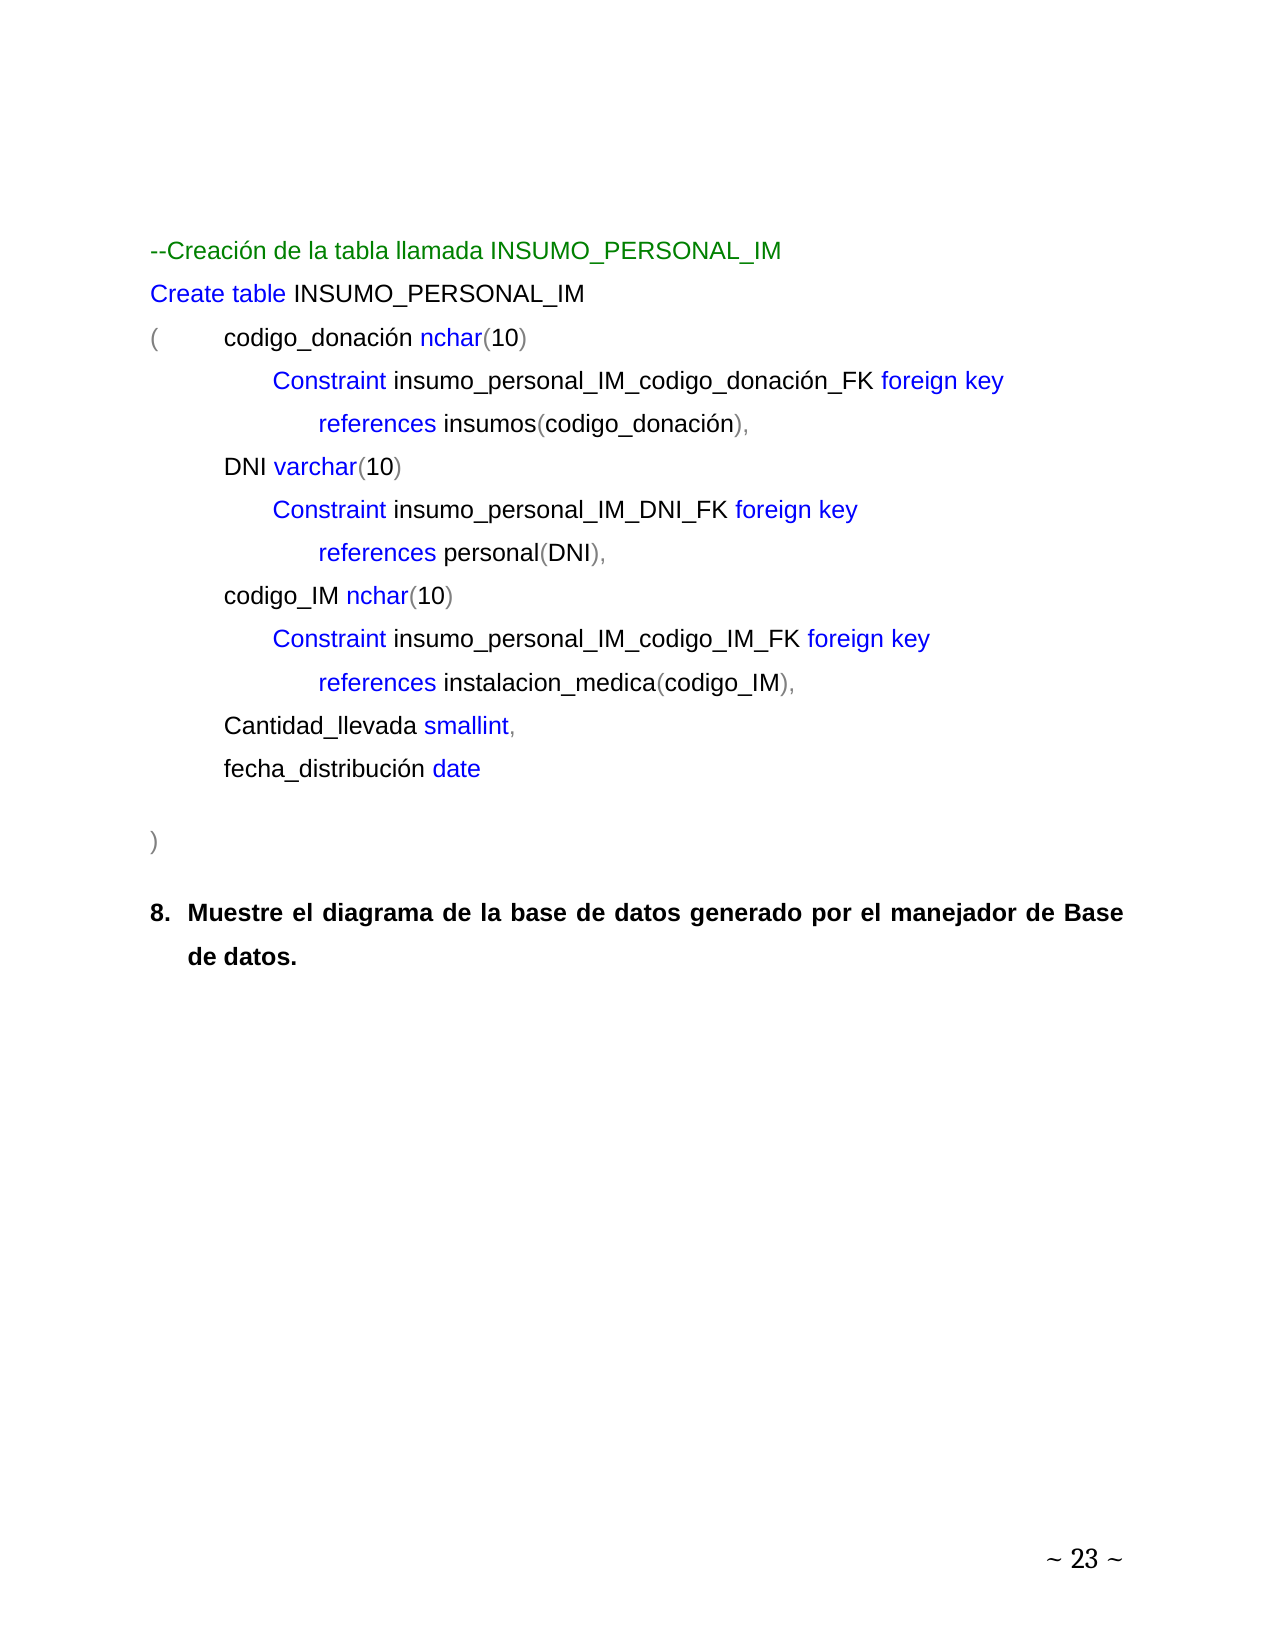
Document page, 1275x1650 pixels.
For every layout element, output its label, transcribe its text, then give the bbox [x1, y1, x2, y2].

text Constraint insumo_personal_IM_codigo_donación_FK foreign key [150, 366, 1125, 394]
text references insumos(codigo_donación), [150, 409, 1125, 437]
text Create table INSUMO_PERSONAL_IM [150, 279, 1125, 308]
text DNI varchar(10) [150, 452, 1125, 481]
text fecha_distribución date [150, 754, 1125, 782]
text ) [150, 826, 1125, 855]
text ( codigo_donación nchar(10) [150, 322, 1125, 351]
text Constraint insumo_personal_IM_codigo_IM_FK foreign key [150, 624, 1125, 653]
text Cantidad_llevada smallint, [150, 711, 1125, 739]
text references instalacion_medica(codigo_IM), [150, 667, 1125, 696]
list Muestre el diagrama de la base de datos generado por el manejador de Base de datos. [150, 898, 1125, 970]
text Constraint insumo_personal_IM_DNI_FK foreign key [150, 495, 1125, 524]
text codigo_IM nchar(10) [150, 581, 1125, 610]
text --Creación de la tabla llamada INSUMO_PERSONAL_IM [150, 236, 1125, 265]
text references personal(DNI), [150, 538, 1125, 567]
